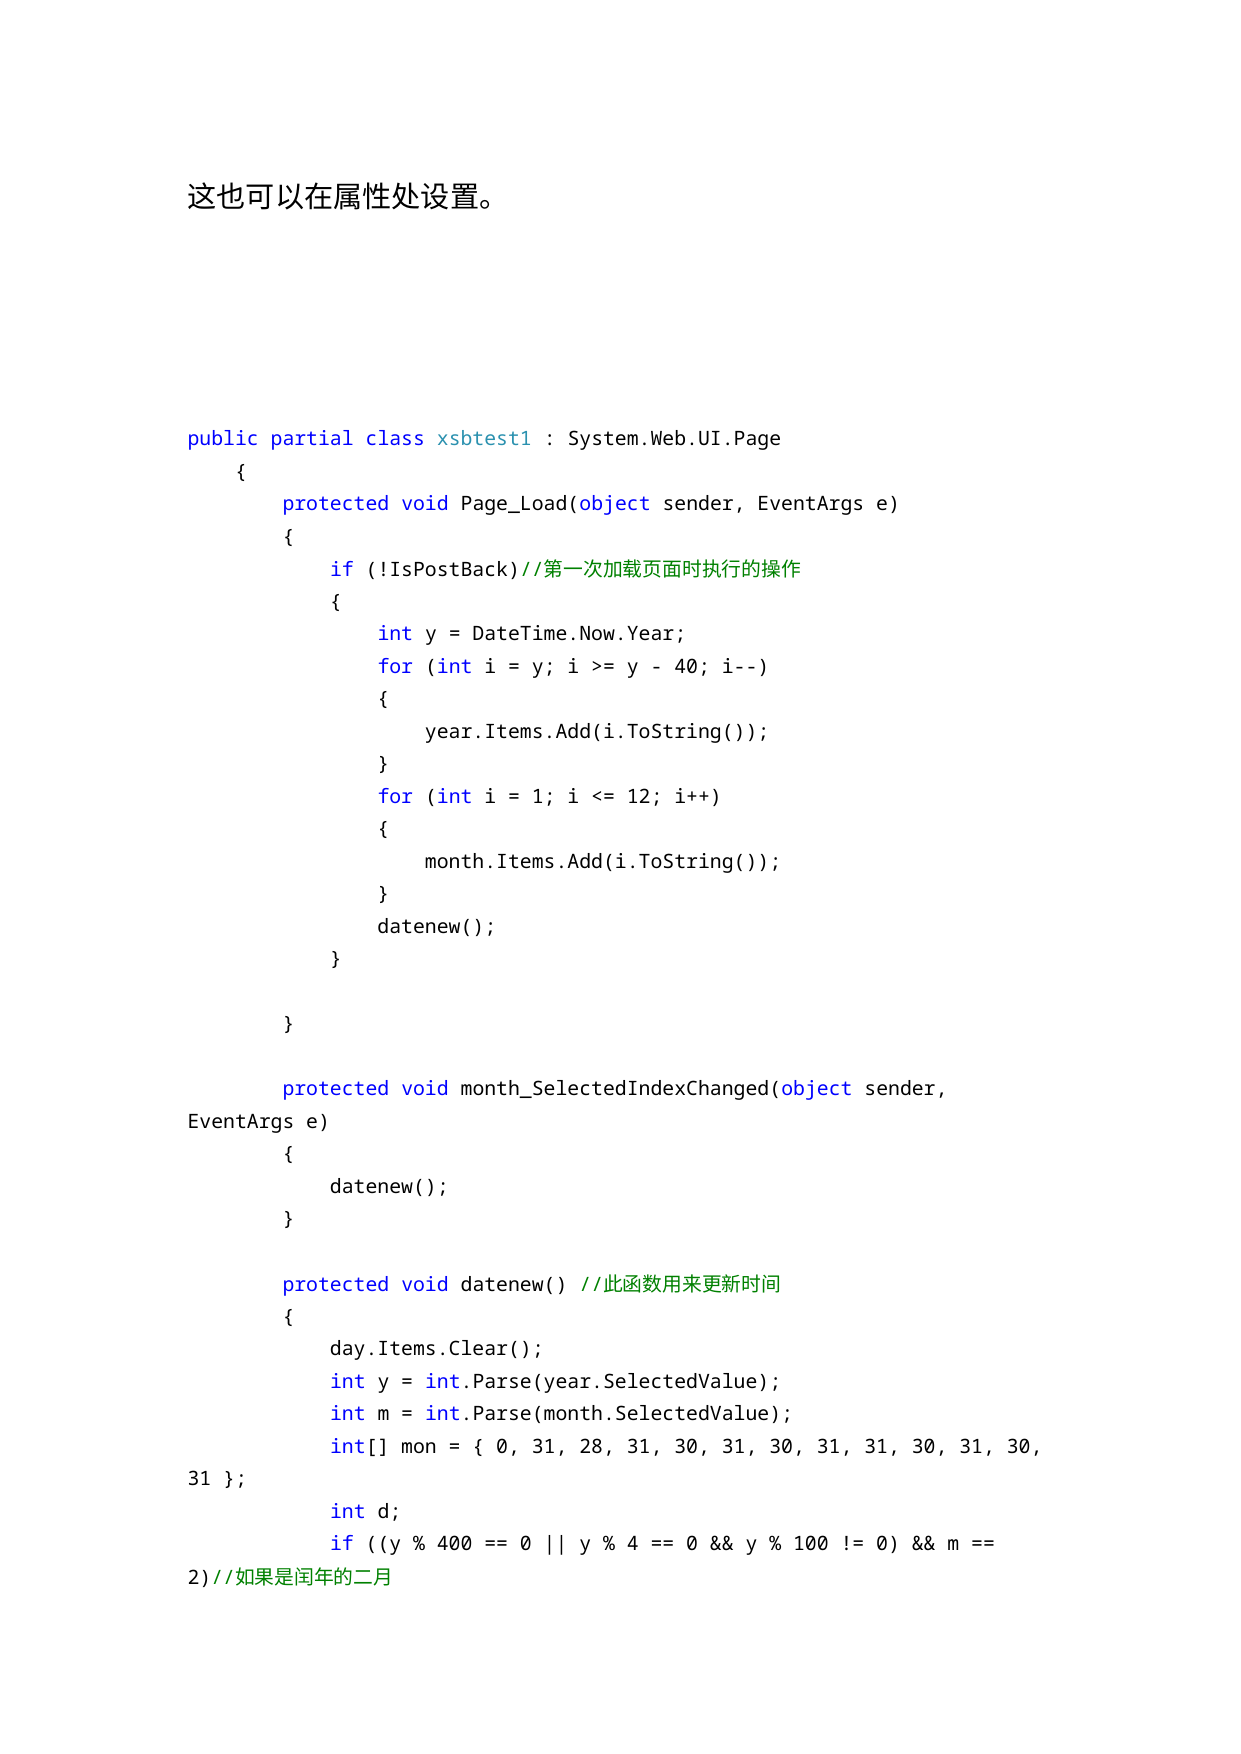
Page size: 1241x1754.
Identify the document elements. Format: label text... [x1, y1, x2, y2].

text protected void month_SelectedIndexChanged(object sender, EventArgs e) [187, 1072, 1053, 1137]
text day.Items.Clear(); [187, 1332, 1053, 1364]
text public partial class xsbtest1 : System.Web.UI.Page [187, 422, 1053, 454]
text int[] mon = { 0, 31, 28, 31, 30, 31, 30, 31, 31, 30, 31, 30, 31 }; [187, 1429, 1053, 1494]
text datenew(); [187, 909, 1053, 942]
text { [187, 682, 1053, 714]
text protected void datenew() //此函数用来更新时间 [187, 1267, 1053, 1299]
text { [187, 584, 1053, 617]
text int d; [187, 1494, 1053, 1527]
text if ((y % 400 == 0 || y % 4 == 0 && y % 100 != 0) && m == 2)//如果是闰年的二月 [187, 1527, 1053, 1592]
text } [187, 1202, 1053, 1234]
text for (int i = 1; i <= 12; i++) [187, 779, 1053, 812]
text { [187, 812, 1053, 844]
text month.Items.Add(i.ToString()); [187, 844, 1053, 877]
text for (int i = y; i >= y - 40; i--) [187, 649, 1053, 682]
text { [187, 454, 1053, 487]
text { [187, 519, 1053, 552]
text } [187, 747, 1053, 779]
text } [187, 877, 1053, 909]
text int m = int.Parse(month.SelectedValue); [187, 1397, 1053, 1429]
text int y = int.Parse(year.SelectedValue); [187, 1364, 1053, 1397]
text int y = DateTime.Now.Year; [187, 617, 1053, 649]
text if (!IsPostBack)//第一次加载页面时执行的操作 [187, 552, 1053, 584]
text year.Items.Add(i.ToString()); [187, 714, 1053, 747]
text { [187, 1299, 1053, 1332]
text } [187, 942, 1053, 974]
text } [187, 1007, 1053, 1039]
text protected void Page_Load(object sender, EventArgs e) [187, 487, 1053, 519]
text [187, 162, 1053, 227]
text datenew(); [187, 1169, 1053, 1202]
text { [187, 1137, 1053, 1169]
